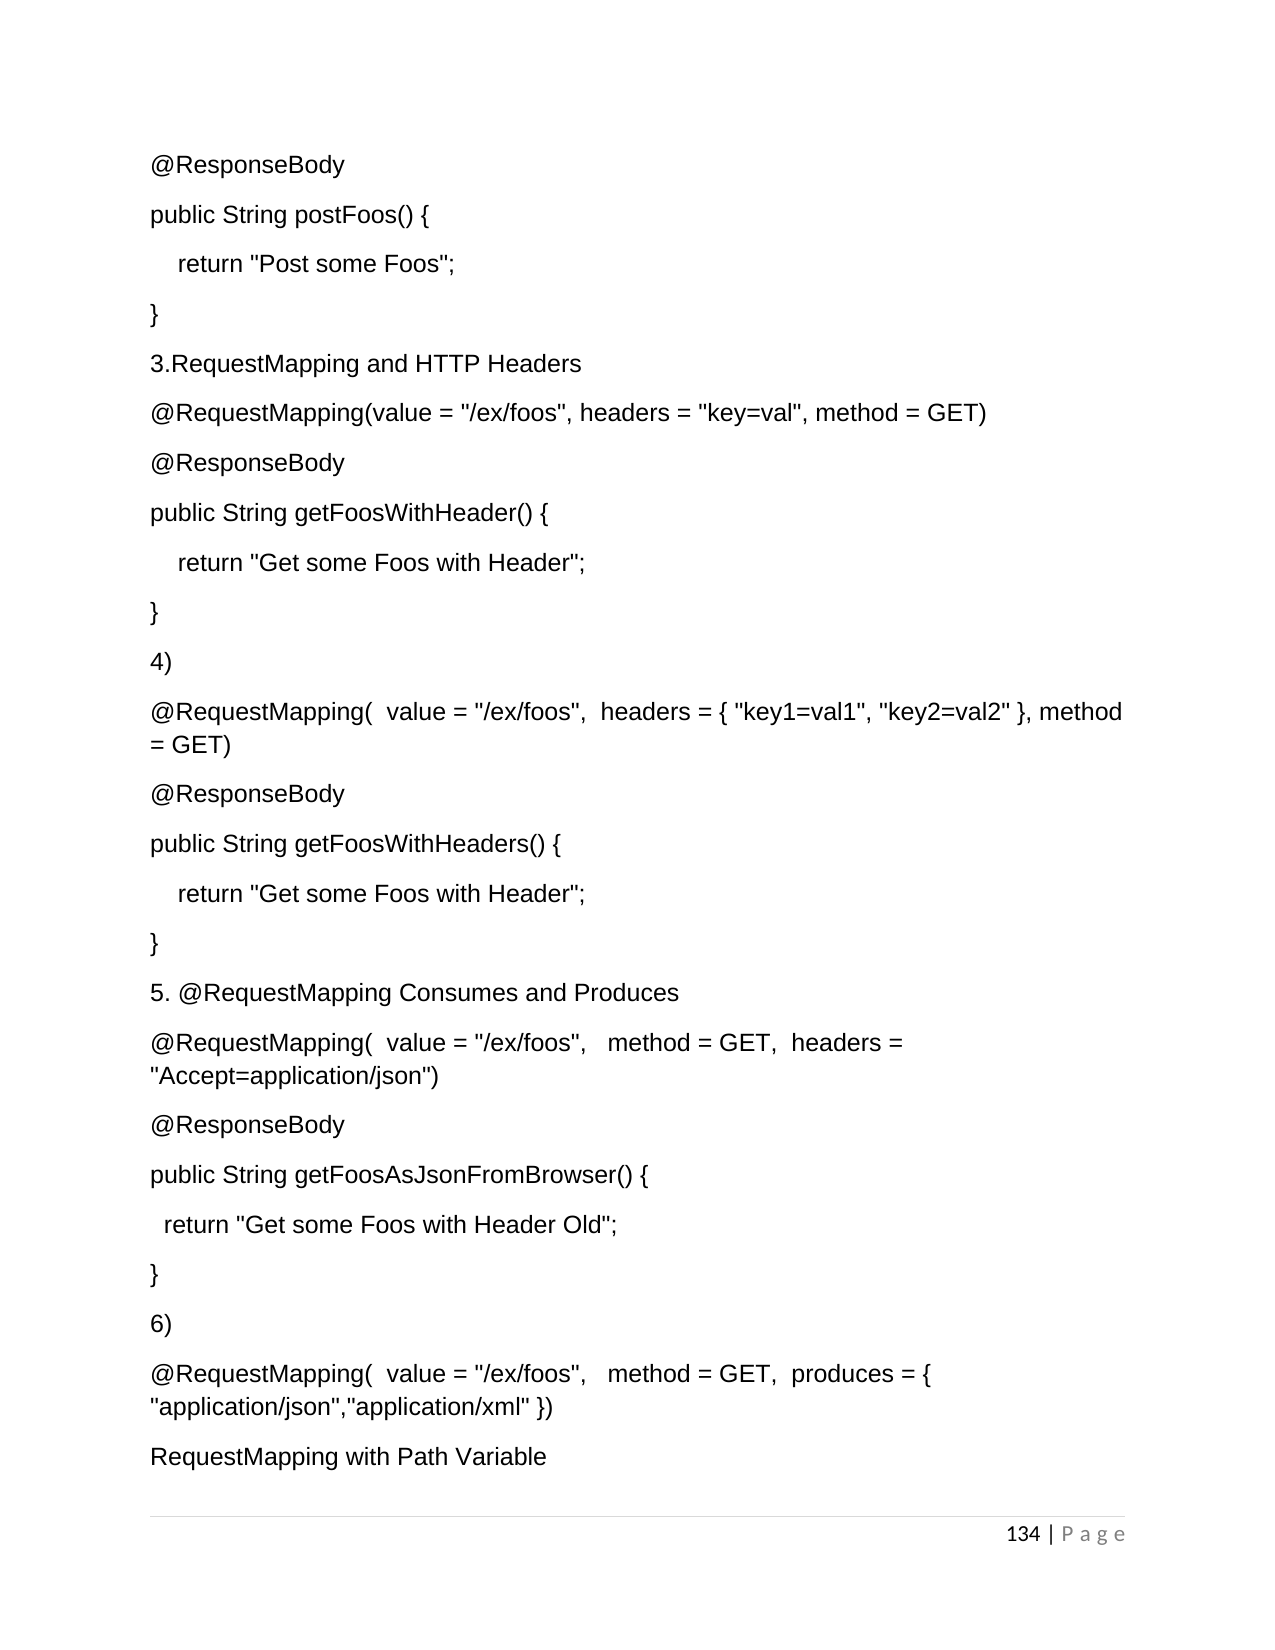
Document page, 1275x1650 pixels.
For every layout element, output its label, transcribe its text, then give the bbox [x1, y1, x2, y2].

text @RequestMapping(value = "/ex/foos", headers = "key=val", method = GET) [150, 398, 1125, 427]
text @ResponseBody [150, 150, 1125, 179]
text return "Get some Foos with Header"; [150, 879, 1125, 907]
text @ResponseBody [150, 448, 1125, 477]
text public String postFoos() { [150, 200, 1125, 228]
text return "Get some Foos with Header"; [150, 547, 1125, 576]
text } [150, 597, 1125, 626]
text 5. @RequestMapping Consumes and Produces [150, 978, 1125, 1007]
text } [150, 299, 1125, 328]
text @ResponseBody [150, 1110, 1125, 1139]
text 6) [150, 1309, 1125, 1338]
text return "Post some Foos"; [150, 249, 1125, 278]
text public String getFoosWithHeader() { [150, 498, 1125, 527]
text 4) [150, 647, 1125, 676]
text @RequestMapping( value = "/ex/foos", headers = { "key1=val1", "key2=val2" }, method = GET) [150, 697, 1125, 758]
text @RequestMapping( value = "/ex/foos", method = GET, produces = { "application/json","application/xml" }) [150, 1359, 1125, 1421]
text RequestMapping with Path Variable [150, 1442, 1125, 1470]
text } [150, 928, 1125, 957]
text 3.RequestMapping and HTTP Headers [150, 349, 1125, 377]
text @RequestMapping( value = "/ex/foos", method = GET, headers = "Accept=application/json") [150, 1028, 1125, 1089]
text public String getFoosWithHeaders() { [150, 829, 1125, 858]
text public String getFoosAsJsonFromBrowser() { [150, 1160, 1125, 1189]
text return "Get some Foos with Header Old"; [150, 1210, 1125, 1238]
text @ResponseBody [150, 779, 1125, 808]
text } [150, 1259, 1125, 1288]
